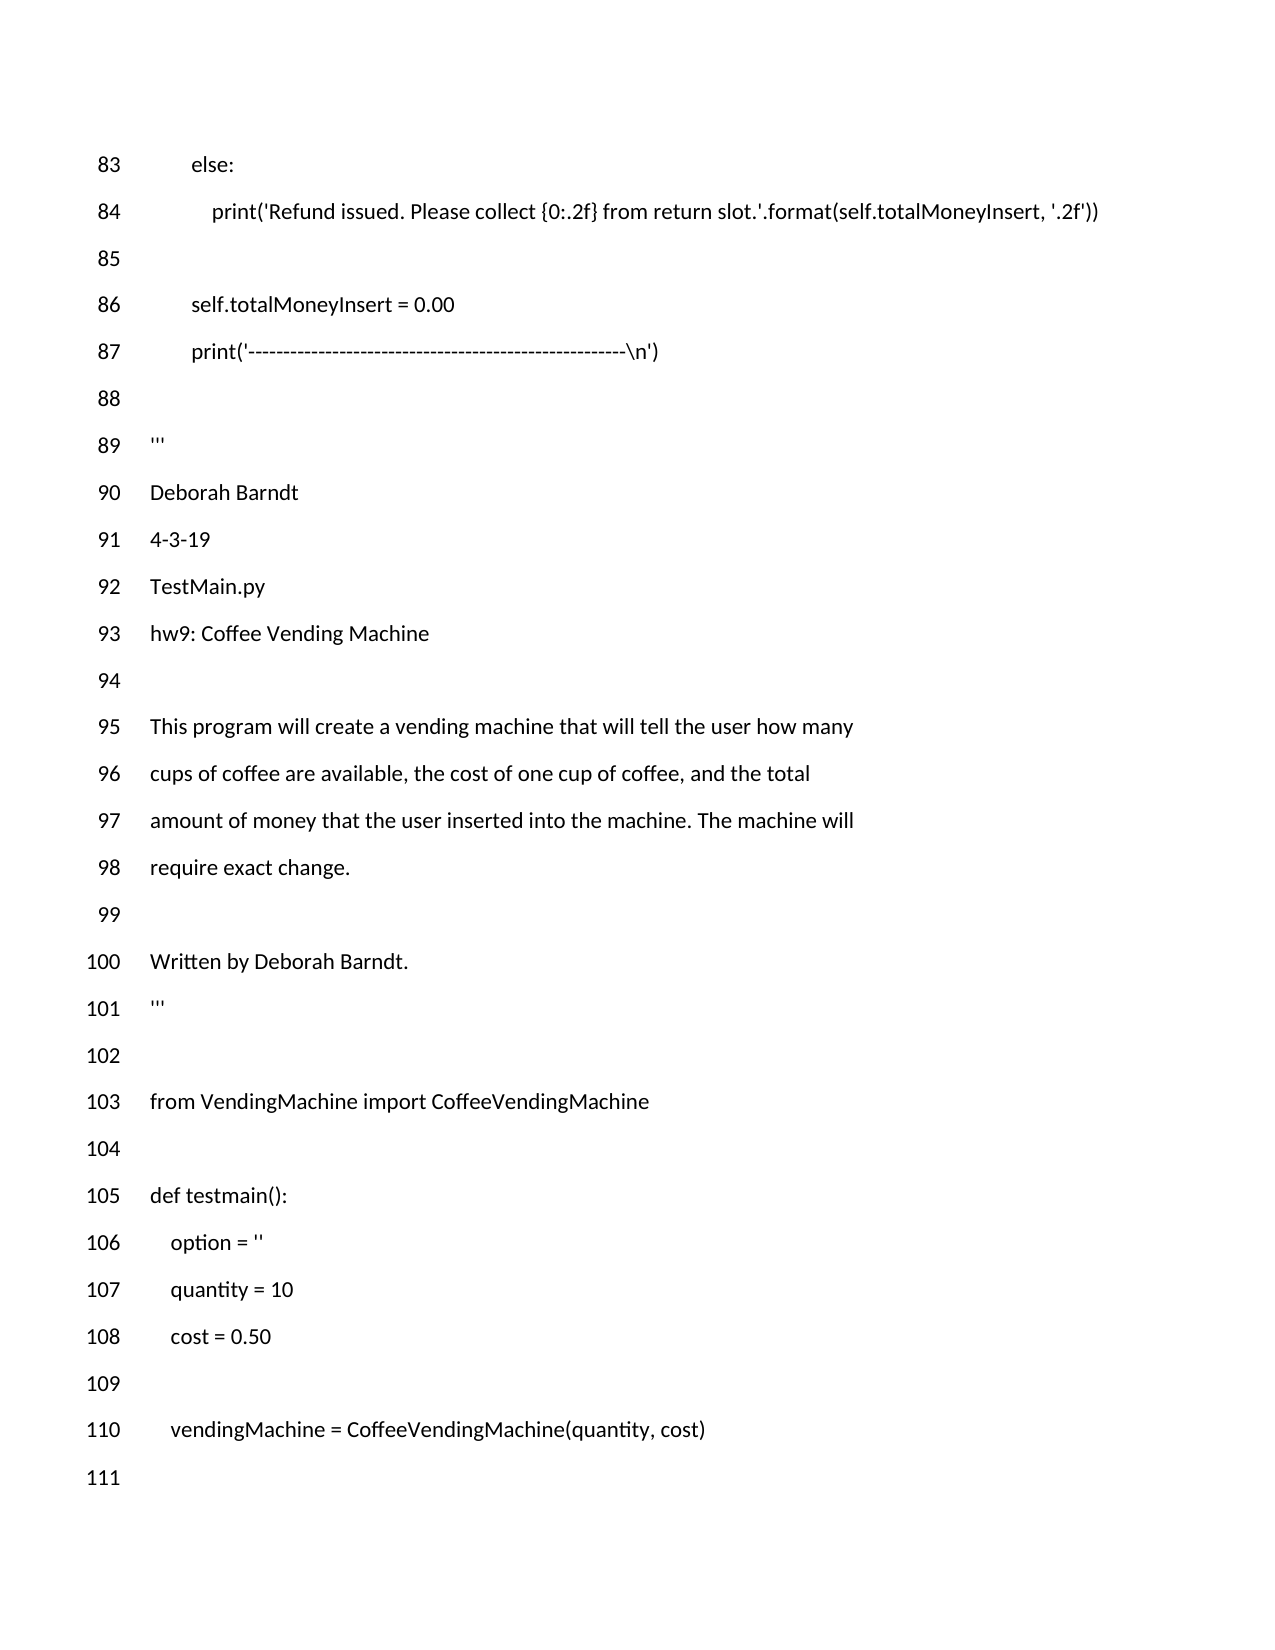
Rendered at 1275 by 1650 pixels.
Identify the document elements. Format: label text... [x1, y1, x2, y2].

text ''' [150, 431, 1125, 459]
text cost = 0.50 [150, 1322, 1125, 1350]
text print('------------------------------------------------------\n') [150, 337, 1125, 366]
text quantity = 10 [150, 1275, 1125, 1303]
text This program will create a vending machine that will tell the user how many [150, 712, 1125, 741]
text vendingMachine = CoffeeVendingMachine(quantity, cost) [150, 1416, 1125, 1444]
text hw9: Coffee Vending Machine [150, 619, 1125, 647]
text TestMain.py [150, 572, 1125, 600]
text def testmain(): [150, 1181, 1125, 1209]
text from VendingMachine import CoffeeVendingMachine [150, 1087, 1125, 1116]
text self.totalMoneyInsert = 0.00 [150, 291, 1125, 319]
text Written by Deborah Barndt. [150, 947, 1125, 975]
text option = '' [150, 1228, 1125, 1256]
text ''' [150, 994, 1125, 1022]
text print('Refund issued. Please collect {0:.2f} from return slot.'.format(self.totalMoneyInsert, '.2f')) [150, 197, 1125, 225]
text 4-3-19 [150, 525, 1125, 553]
text Deborah Barndt [150, 478, 1125, 506]
text else: [150, 150, 1125, 178]
text cups of coffee are available, the cost of one cup of coffee, and the total [150, 759, 1125, 787]
text amount of money that the user inserted into the machine. The machine will [150, 806, 1125, 834]
text require exact change. [150, 853, 1125, 881]
